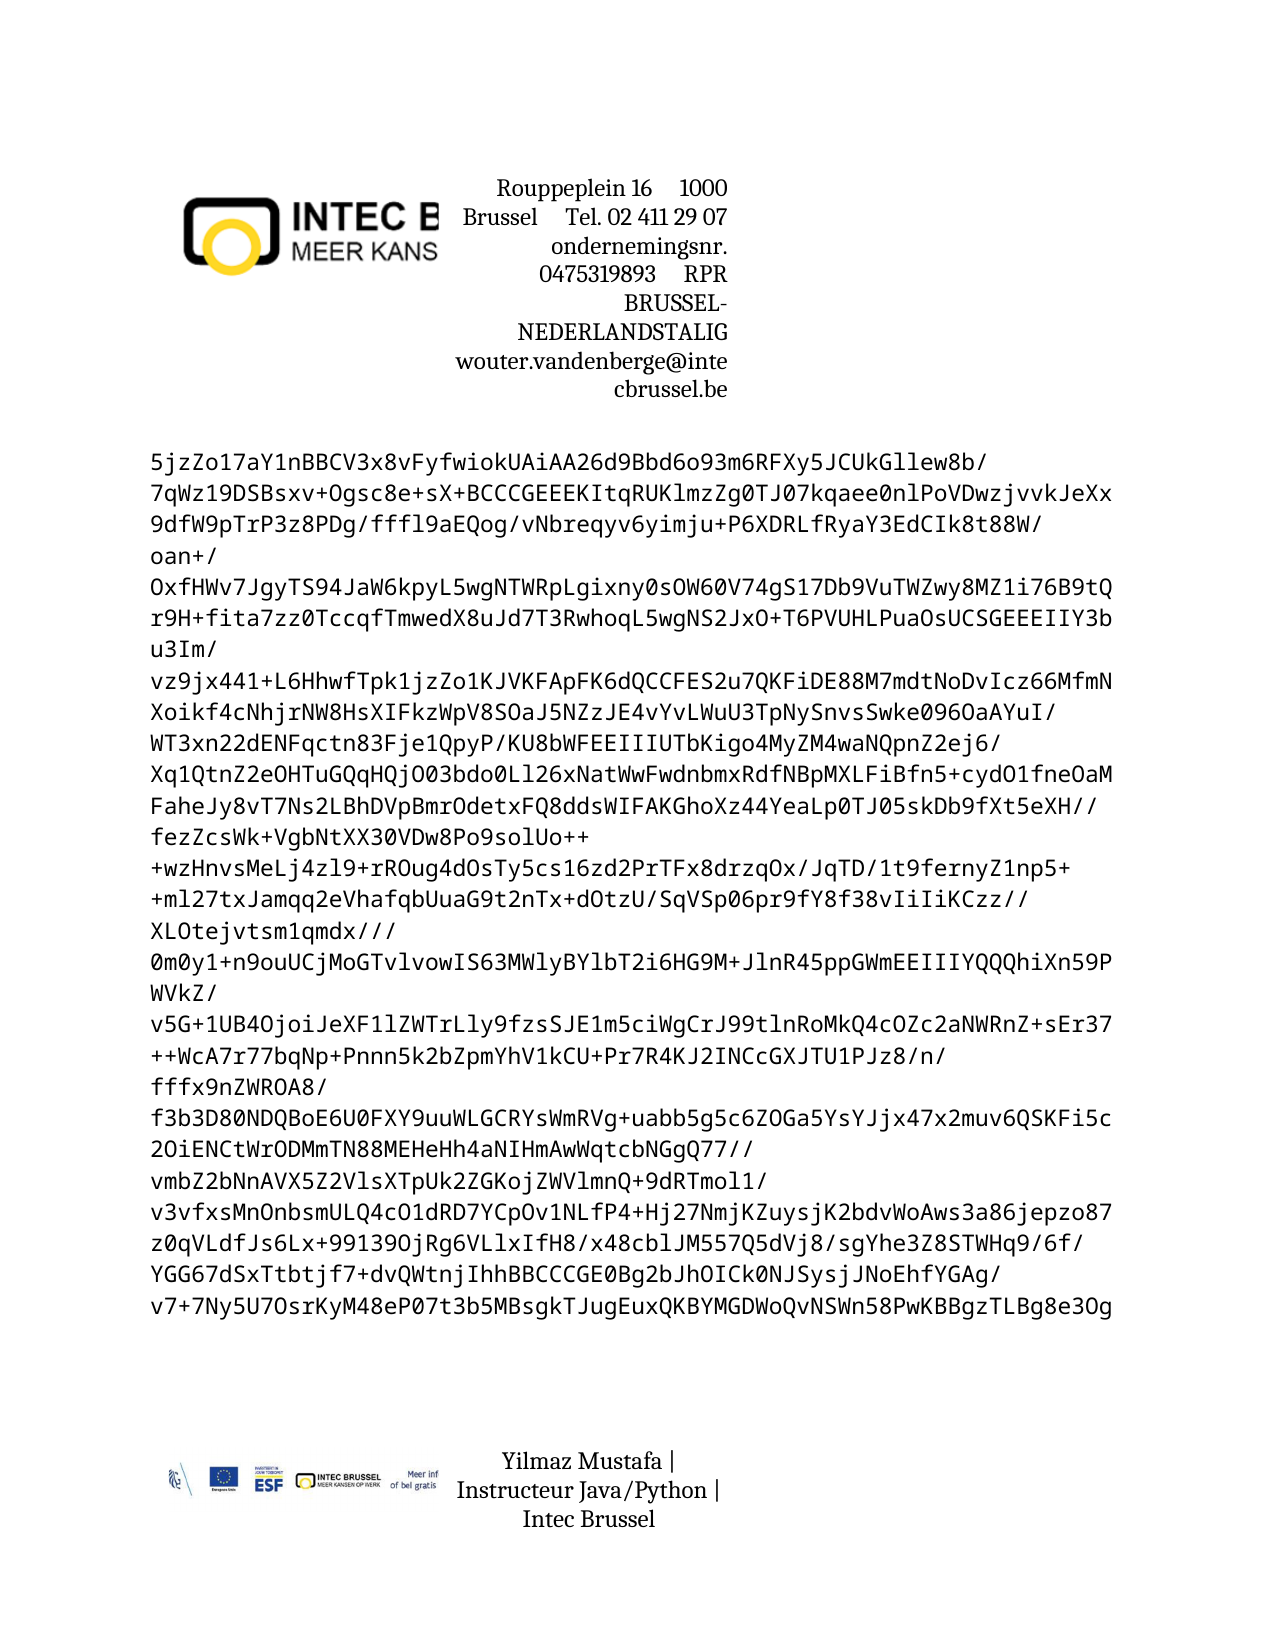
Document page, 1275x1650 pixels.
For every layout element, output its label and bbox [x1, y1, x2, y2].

picture [168, 1447, 439, 1512]
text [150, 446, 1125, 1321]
picture [168, 174, 439, 293]
